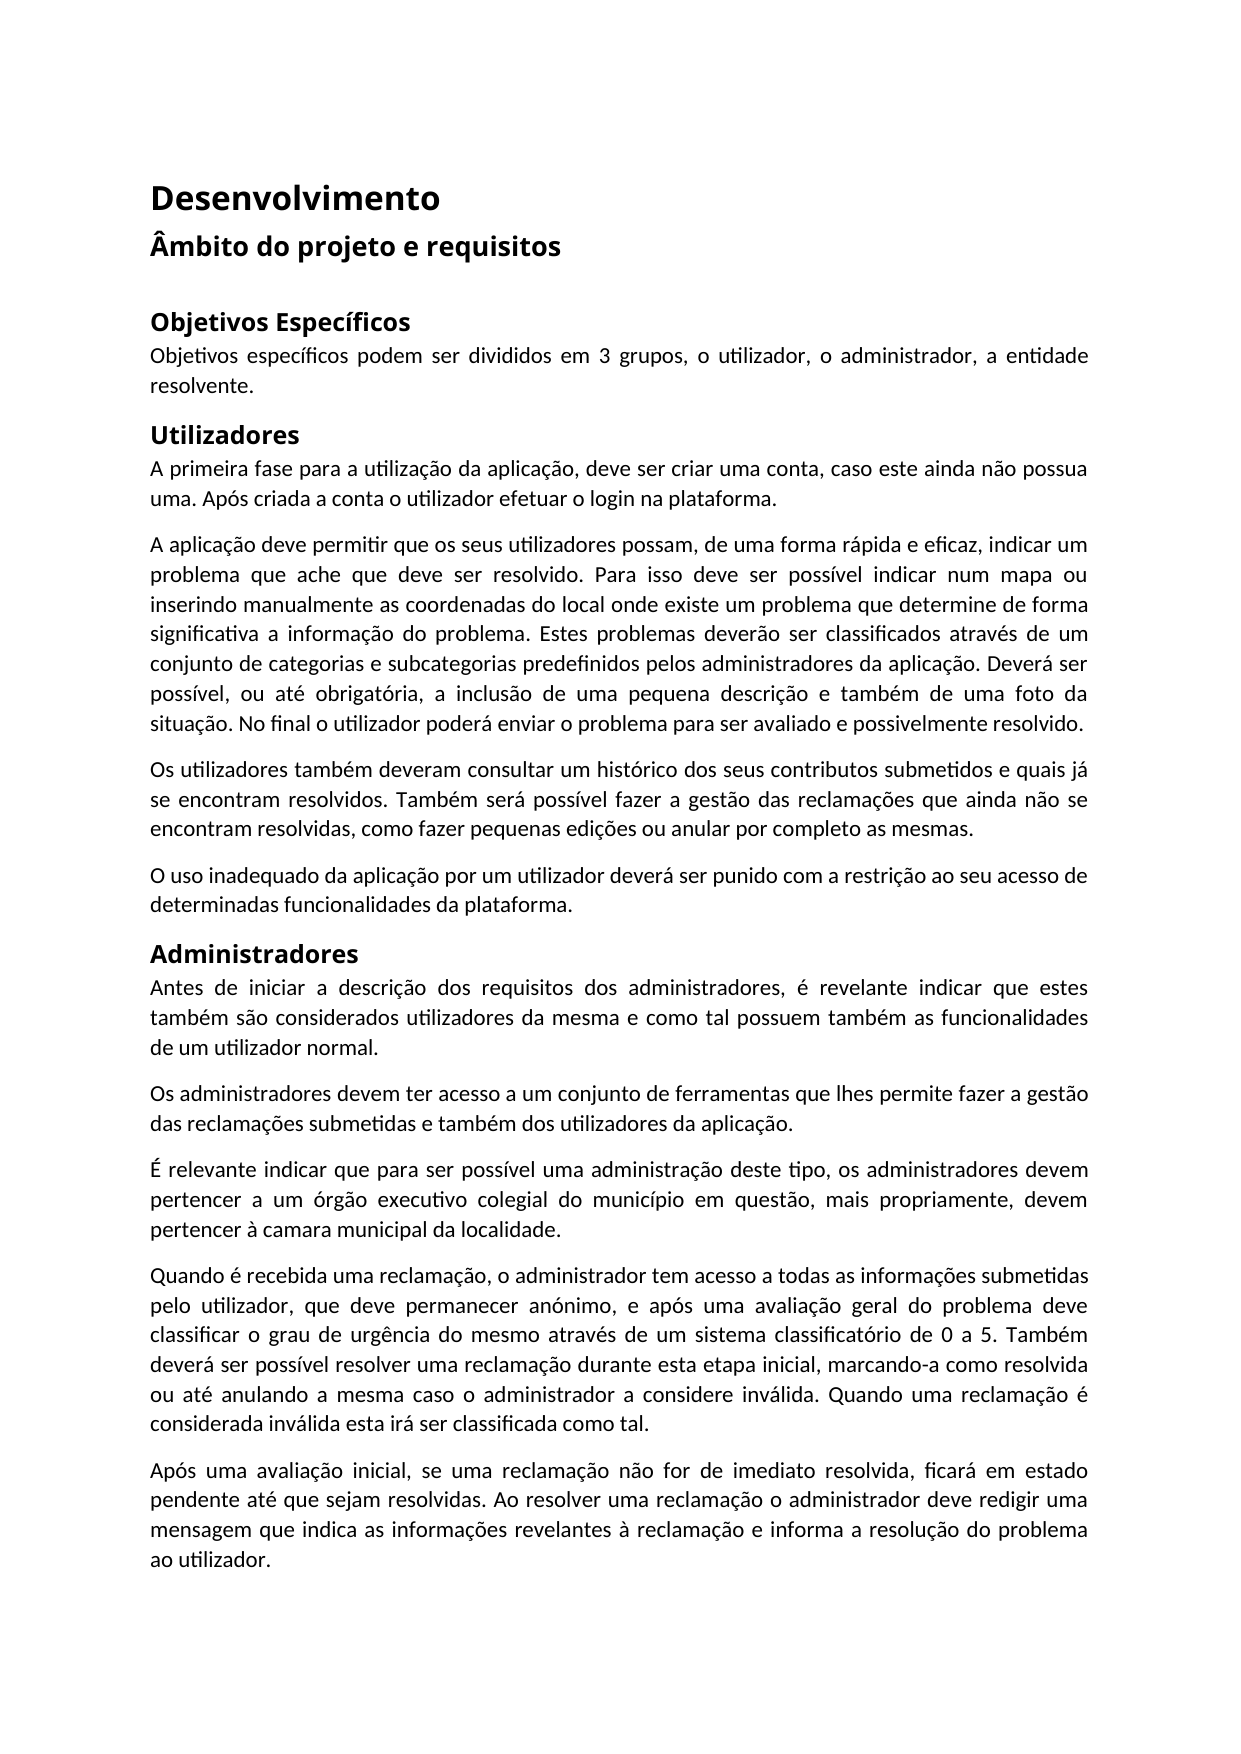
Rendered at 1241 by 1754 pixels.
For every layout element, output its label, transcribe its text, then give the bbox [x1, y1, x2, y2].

text Objetivos específicos podem ser divididos em 3 grupos, o utilizador, o administrador, a entidade resolvente. [150, 342, 1090, 399]
text Os administradores devem ter acesso a um conjunto de ferramentas que lhes permite fazer a gestão das reclamações submetidas e também dos utilizadores da aplicação. [150, 1079, 1090, 1137]
text Após uma avaliação inicial, se uma reclamação não for de imediato resolvida, ficará em estado pendente até que sejam resolvidas. Ao resolver uma reclamação o administrador deve redigir uma mensagem que indica as informações revelantes à reclamação e informa a resolução do problema ao utilizador. [150, 1456, 1090, 1573]
subtitle Administradores [150, 937, 1090, 971]
text É relevante indicar que para ser possível uma administração deste tipo, os administradores devem pertencer a um órgão executivo colegial do município em questão, mais propriamente, devem pertencer à camara municipal da localidade. [150, 1155, 1090, 1243]
subtitle Desenvolvimento [150, 175, 1090, 220]
subtitle Âmbito do projeto e requisitos [150, 227, 1090, 264]
text Quando é recebida uma reclamação, o administrador tem acesso a todas as informações submetidas pelo utilizador, que deve permanecer anónimo, e após uma avaliação geral do problema deve classificar o grau de urgência do mesmo através de um sistema classificatório de 0 a 5. Também deverá ser possível resolver uma reclamação durante esta etapa inicial, marcando-a como resolvida ou até anulando a mesma caso o administrador a considere inválida. Quando uma reclamação é considerada inválida esta irá ser classificada como tal. [150, 1261, 1090, 1437]
subtitle Utilizadores [150, 418, 1090, 452]
text A aplicação deve permitir que os seus utilizadores possam, de uma forma rápida e eficaz, indicar um problema que ache que deve ser resolvido. Para isso deve ser possível indicar num mapa ou inserindo manualmente as coordenadas do local onde existe um problema que determine de forma significativa a informação do problema. Estes problemas deverão ser classificados através de um conjunto de categorias e subcategorias predefinidos pelos administradores da aplicação. Deverá ser possível, ou até obrigatória, a inclusão de uma pequena descrição e também de uma foto da situação. No final o utilizador poderá enviar o problema para ser avaliado e possivelmente resolvido. [150, 531, 1090, 737]
text Os utilizadores também deveram consultar um histórico dos seus contributos submetidos e quais já se encontram resolvidos. Também será possível fazer a gestão das reclamações que ainda não se encontram resolvidas, como fazer pequenas edições ou anular por completo as mesmas. [150, 755, 1090, 842]
text Antes de iniciar a descrição dos requisitos dos administradores, é revelante indicar que estes também são considerados utilizadores da mesma e como tal possuem também as funcionalidades de um utilizador normal. [150, 973, 1090, 1061]
text A primeira fase para a utilização da aplicação, deve ser criar uma conta, caso este ainda não possua uma. Após criada a conta o utilizador efetuar o login na plataforma. [150, 454, 1090, 512]
text O uso inadequado da aplicação por um utilizador deverá ser punido com a restrição ao seu acesso de determinadas funcionalidades da plataforma. [150, 861, 1090, 918]
subtitle Objetivos Específicos [150, 305, 1090, 339]
